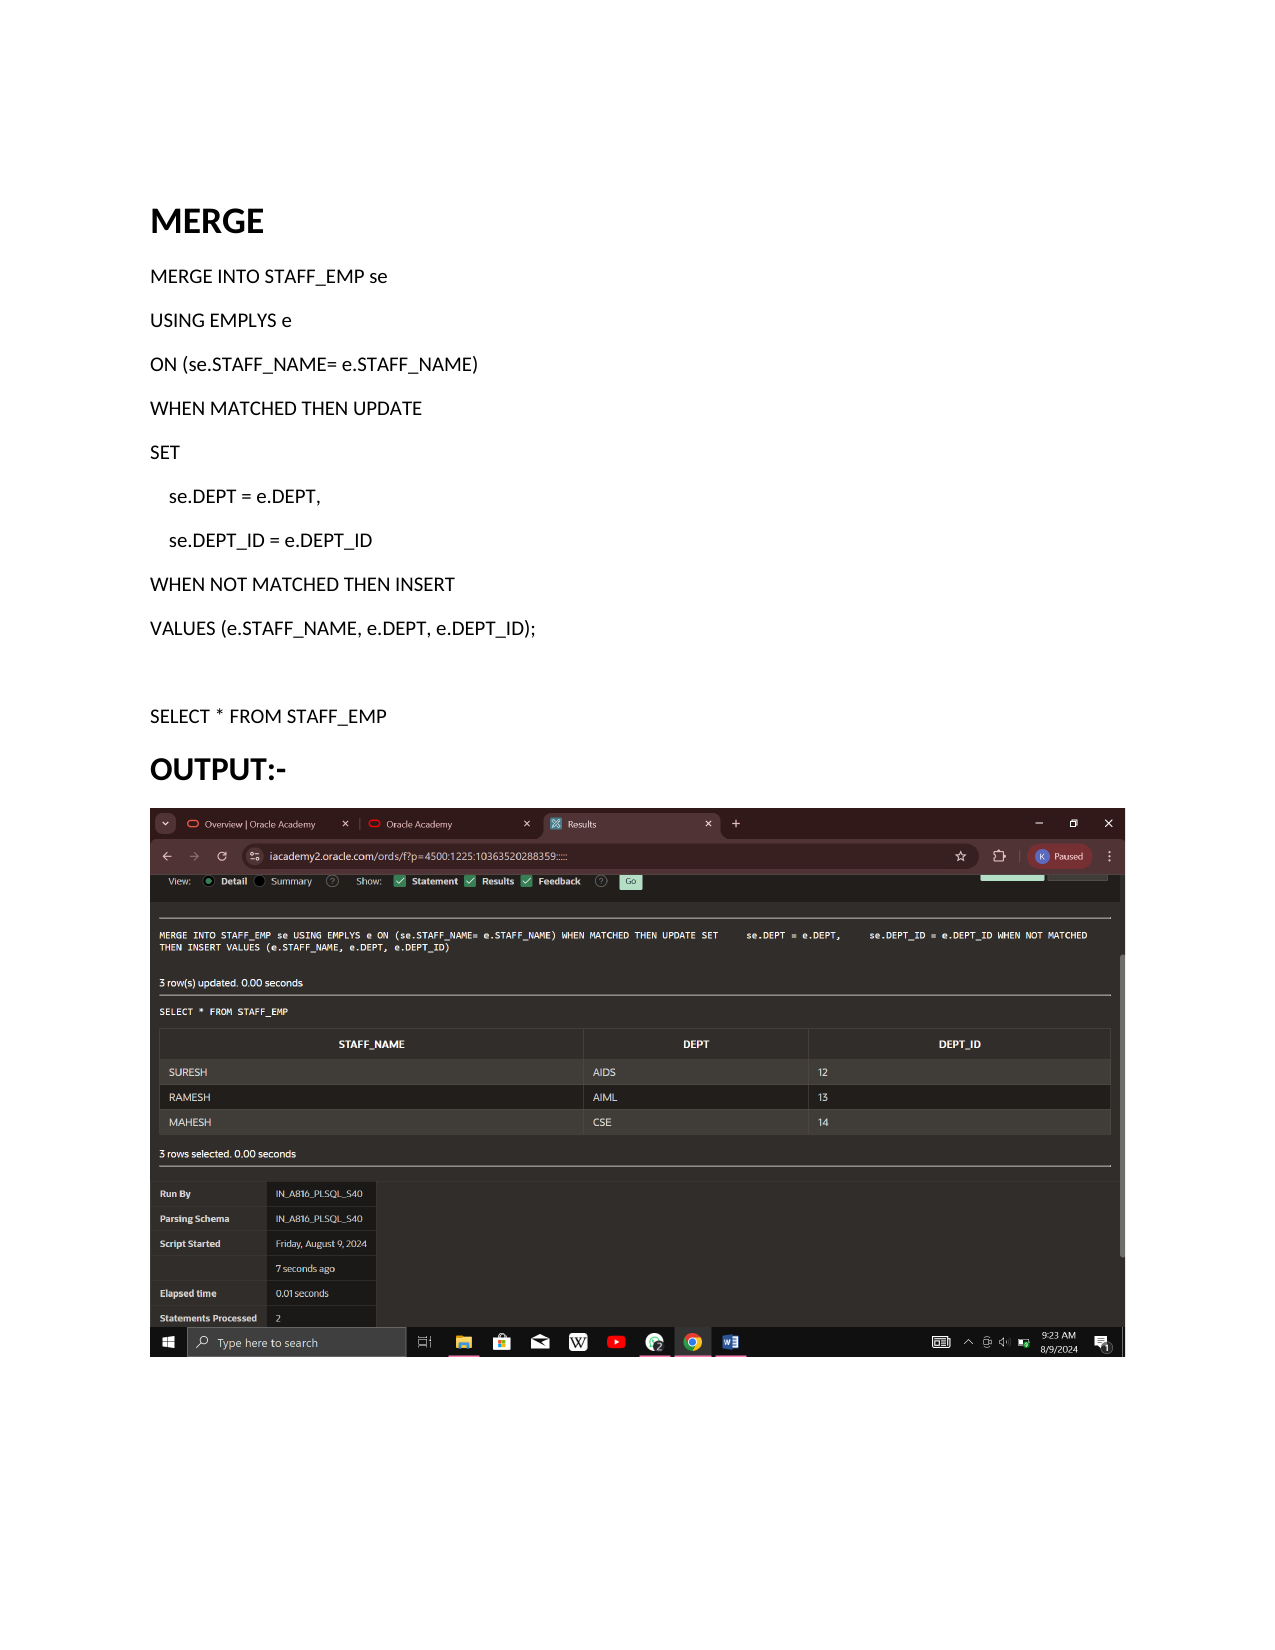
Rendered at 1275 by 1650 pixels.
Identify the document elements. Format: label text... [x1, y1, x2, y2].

text USING EMPLYS e [150, 307, 1125, 332]
picture [150, 808, 1125, 1357]
text VALUES (e.STAFF_NAME, e.DEPT, e.DEPT_ID); [150, 616, 1125, 641]
text se.DEPT_ID = e.DEPT_ID [150, 527, 1125, 553]
text se.DEPT = e.DEPT, [150, 483, 1125, 509]
text ON (se.STAFF_NAME= e.STAFF_NAME) [150, 351, 1125, 377]
text WHEN NOT MATCHED THEN INSERT [150, 571, 1125, 597]
text MERGE INTO STAFF_EMP se [150, 263, 1125, 288]
text SELECT * FROM STAFF_EMP [150, 704, 1125, 729]
text SET [150, 439, 1125, 465]
text OUTPUT:- [150, 748, 1125, 788]
text WHEN MATCHED THEN UPDATE [150, 395, 1125, 421]
text MERGE [150, 197, 1125, 243]
